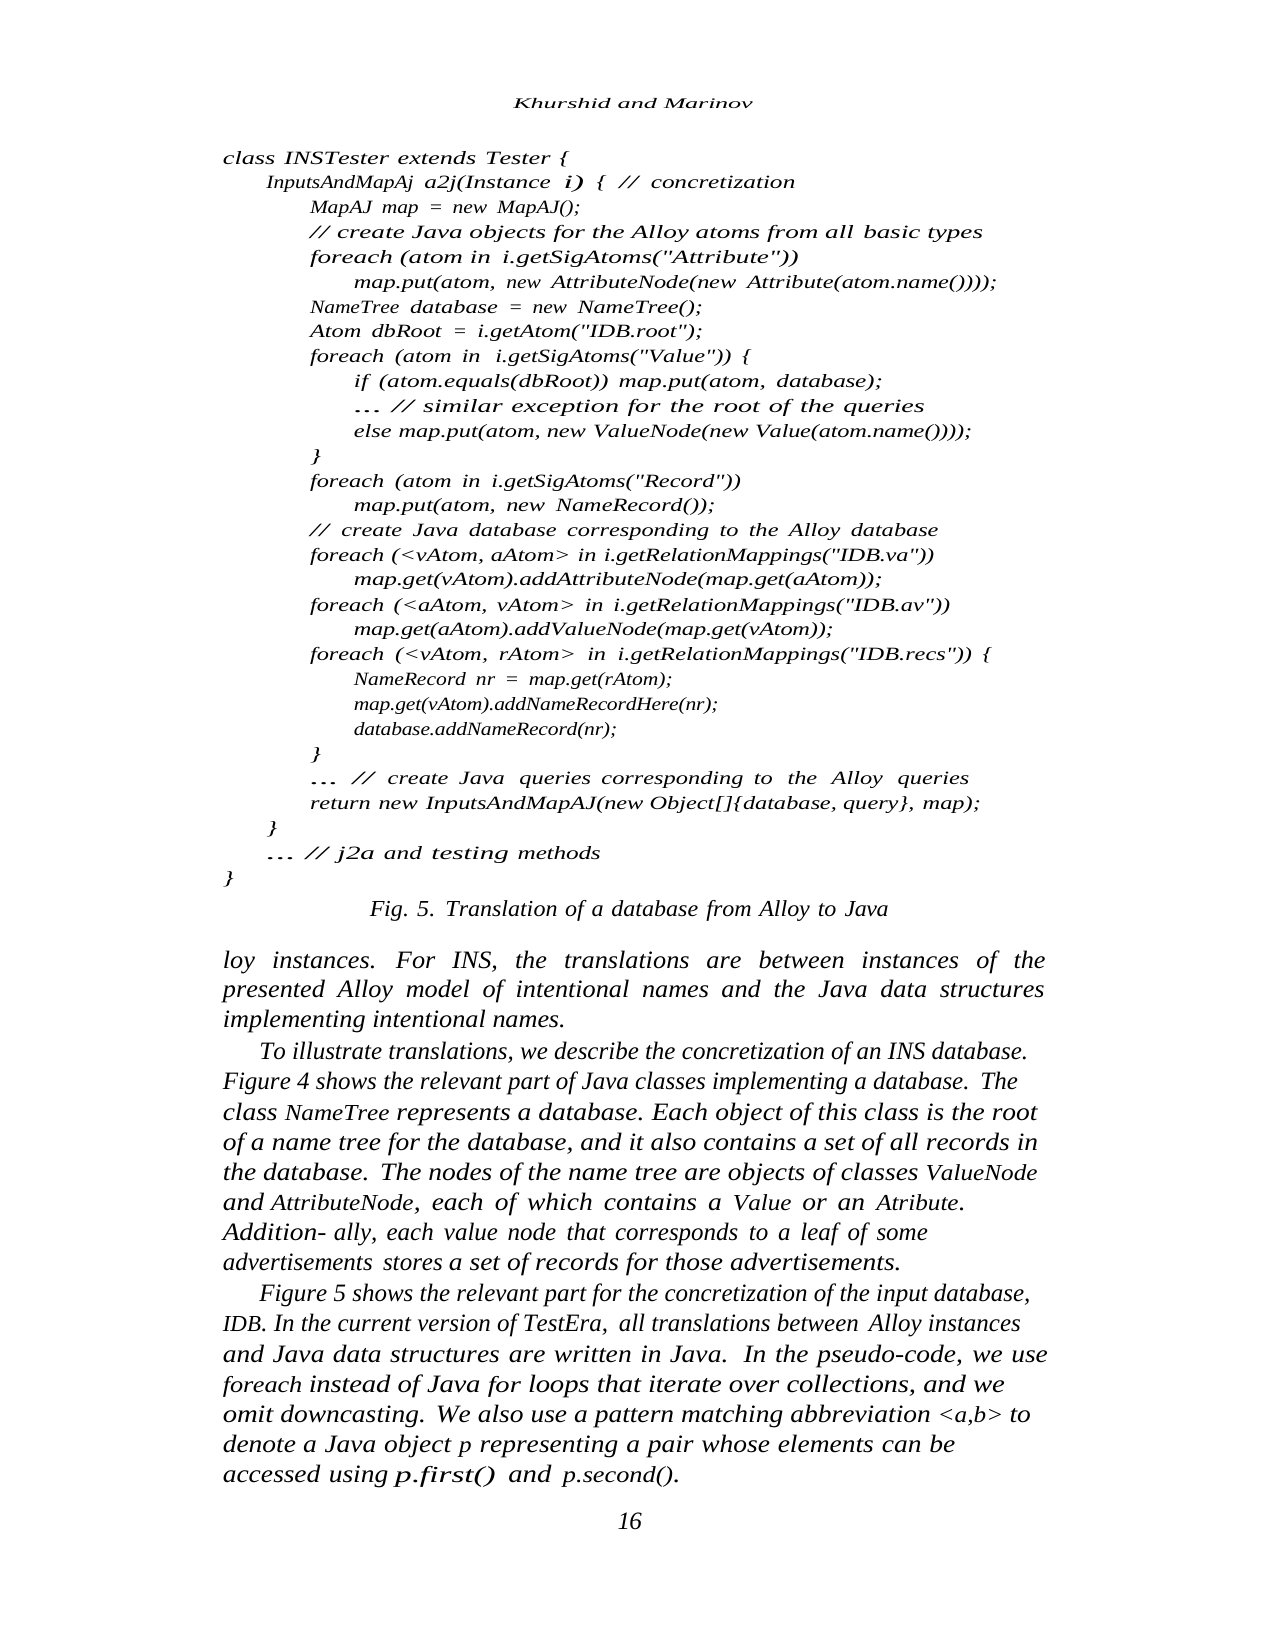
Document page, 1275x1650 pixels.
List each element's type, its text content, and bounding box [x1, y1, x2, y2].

text class INSTester extends Tester { [223, 147, 1096, 168]
text map.put(atom, new AttributeNode(new Attribute(atom.name()))); NameTree database = new NameTree(); [310, 271, 1050, 317]
text InputsAndMapAj a2j(Instance i) { // concretization MapAJ map = new MapAJ(); [266, 171, 855, 218]
text NameRecord nr = map.get(rAtom); map.get(vAtom).addNameRecordHere(nr); database.addNameRecord(nr); [353, 668, 855, 739]
text // create Java database corresponding to the Alloy database foreach (<vAtom, aAtom> in i.getRelationMappings("IDB.va")) [310, 519, 971, 566]
text ... // similar exception for the root of the queries [353, 395, 1096, 416]
text // create Java objects for the Alloy atoms from all basic types foreach (atom in i.getSigAtoms("Attribute")) [310, 221, 1057, 267]
text foreach (<aAtom, vAtom> in i.getRelationMappings("IDB.av")) map.get(aAtom).addValueNode(map.get(vAtom)); [310, 593, 1096, 640]
text } [266, 817, 1096, 838]
text map.get(vAtom).addAttributeNode(map.get(aAtom)); [353, 569, 1096, 590]
text loy instances. For INS, the translations are between instances of the presented Alloy model of intentional names and the Java data structures implementing intentional names. [223, 945, 1046, 1033]
text Atom dbRoot = i.getAtom("IDB.root"); foreach (atom in i.getSigAtoms("Value")) { [310, 320, 776, 367]
text foreach (atom in i.getSigAtoms("Record")) map.put(atom, new NameRecord()); [310, 469, 855, 516]
text Fig. 5. Translation of a database from Alloy to Java [369, 895, 1096, 922]
text } [223, 867, 1096, 888]
text } [310, 742, 1096, 764]
text Figure 5 shows the relevant part for the concretization of the input database, IDB. In the current version of TestEra, all translations between Alloy instances and Java data structures are written in Java. In the pseudo-code, we use foreach instead of Java for loops that iterate over collections, and we omit downcasting. We also use a pattern matching abbreviation <a,b> to denote a Java object p representing a pair whose elements can be accessed using p.first() and p.second(). [223, 1278, 1057, 1488]
text } [310, 444, 1096, 466]
text else map.put(atom, new ValueNode(new Value(atom.name()))); [353, 420, 1096, 441]
text ... // j2a and testing methods [266, 842, 1096, 863]
text To illustrate translations, we describe the concretization of an INS database. Figure 4 shows the relevant part of Java classes implementing a database. The class NameTree represents a database. Each object of this class is the root of a name tree for the database, and it also contains a set of all records in the database. The nodes of the name tree are objects of classes ValueNode and AttributeNode, each of which contains a Value or an Atribute. Addition- ally, each value node that corresponds to a leaf of some advertisements stores a set of records for those advertisements. [223, 1036, 1058, 1276]
text foreach (<vAtom, rAtom> in i.getRelationMappings("IDB.recs")) { [310, 643, 1096, 664]
text if (atom.equals(dbRoot)) map.put(atom, database); [353, 370, 1096, 391]
text ... // create Java queries corresponding to the Alloy queries return new InputsAndMapAJ(new Object[]{database, query}, map); [310, 767, 1008, 814]
